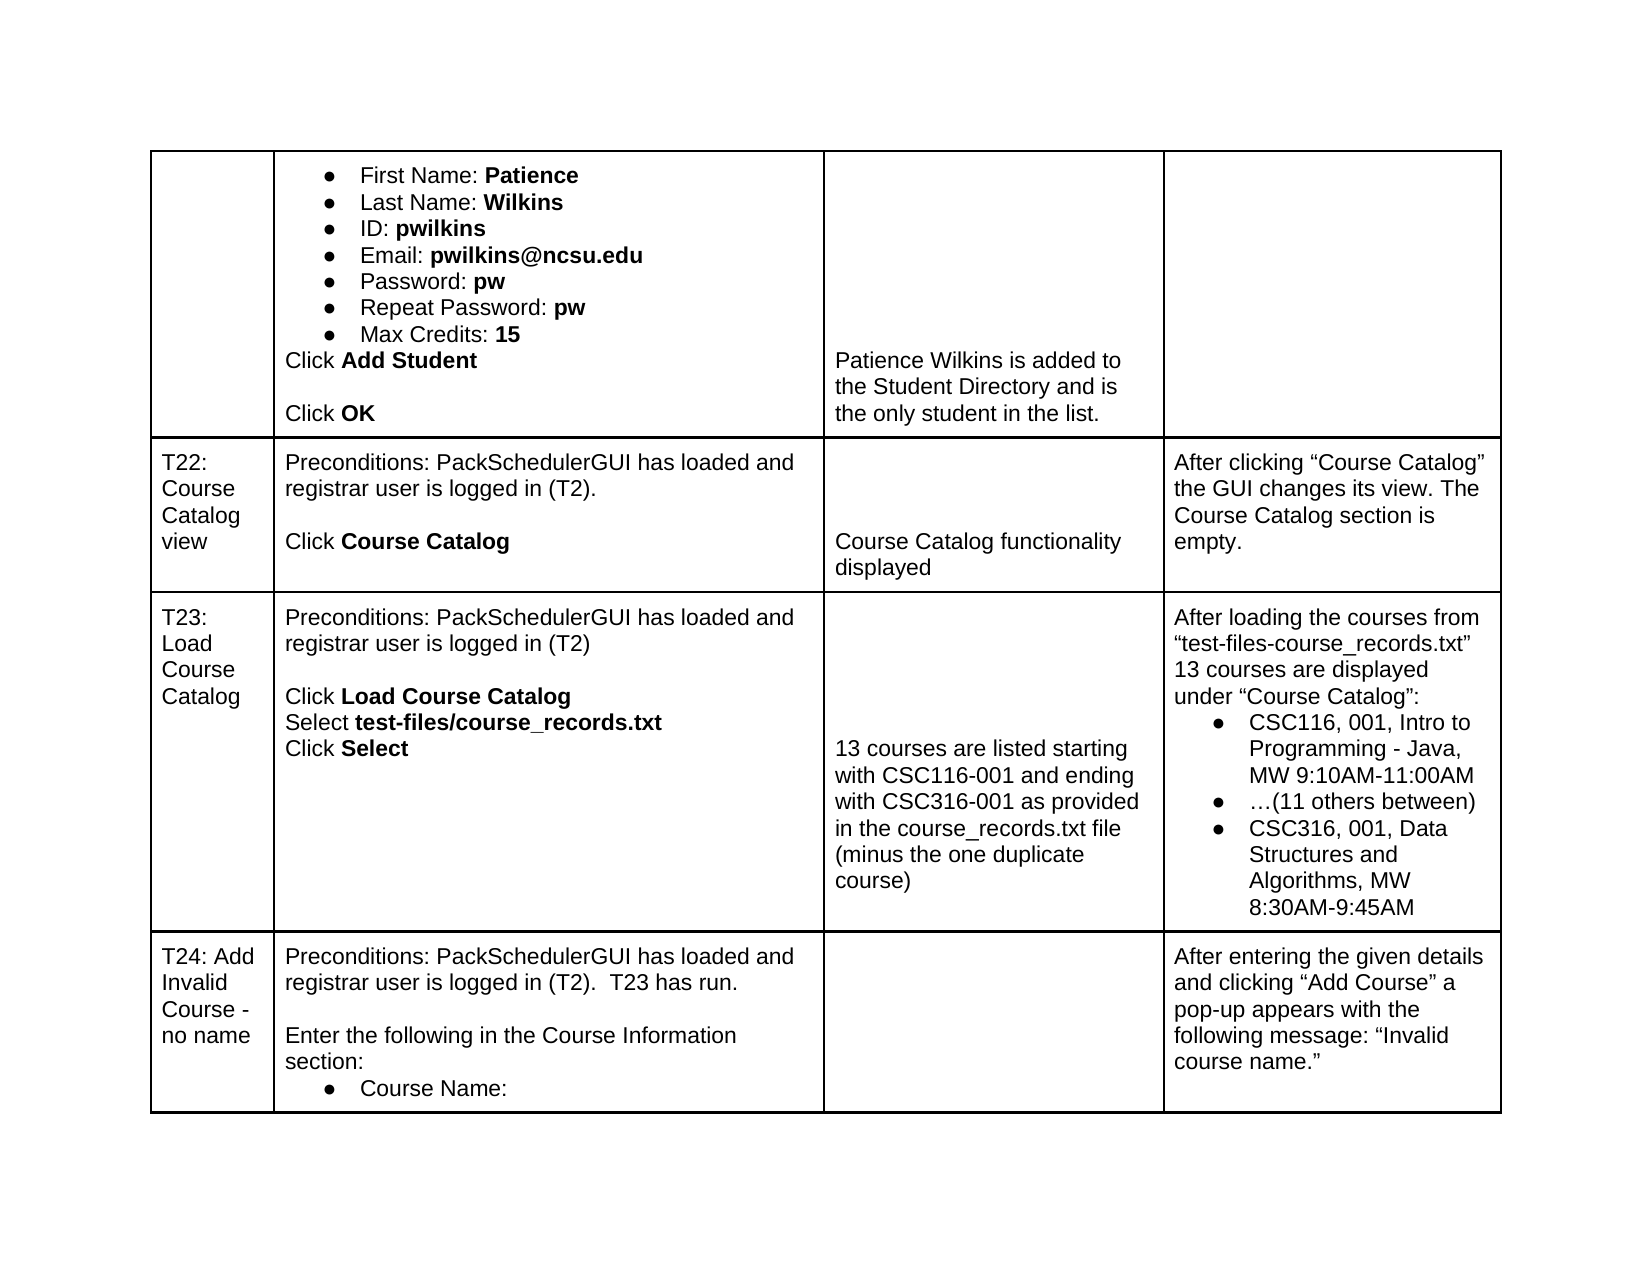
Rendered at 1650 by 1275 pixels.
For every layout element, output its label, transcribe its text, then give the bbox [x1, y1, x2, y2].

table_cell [152, 933, 273, 1111]
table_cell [275, 152, 823, 436]
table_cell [825, 933, 1163, 1111]
table_cell Preconditions: PackSchedulerGUI has loaded and registrar user is logged in (T2) Click Load Course Catalog Select test-files/course_records.txt Click Select [275, 593, 823, 930]
table_cell After loading the courses from “test-files-course_records.txt” 13 courses are displayed under “Course Catalog”: CSC116, 001, Intro to Programming - Java, MW 9:10AM-11:00AM …(11 others between) CSC316, 001, Data Structures and Algorithms, MW 8:30AM-9:45AM [1165, 593, 1500, 930]
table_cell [152, 152, 273, 436]
table_cell Course Catalog functionality displayed [825, 439, 1163, 591]
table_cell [275, 933, 823, 1111]
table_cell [1165, 933, 1500, 1111]
table_cell After clicking “Course Catalog” the GUI changes its view. The Course Catalog section is empty. [1165, 439, 1500, 591]
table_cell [825, 152, 1163, 436]
table_cell 13 courses are listed starting with CSC116-001 and ending with CSC316-001 as provided in the course_records.txt file (minus the one duplicate course) [825, 593, 1163, 930]
table_cell T23: Load Course Catalog [152, 593, 273, 930]
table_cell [1165, 152, 1500, 436]
table_cell Preconditions: PackSchedulerGUI has loaded and registrar user is logged in (T2). Click Course Catalog [275, 439, 823, 591]
table_cell T22: Course Catalog view [152, 439, 273, 591]
